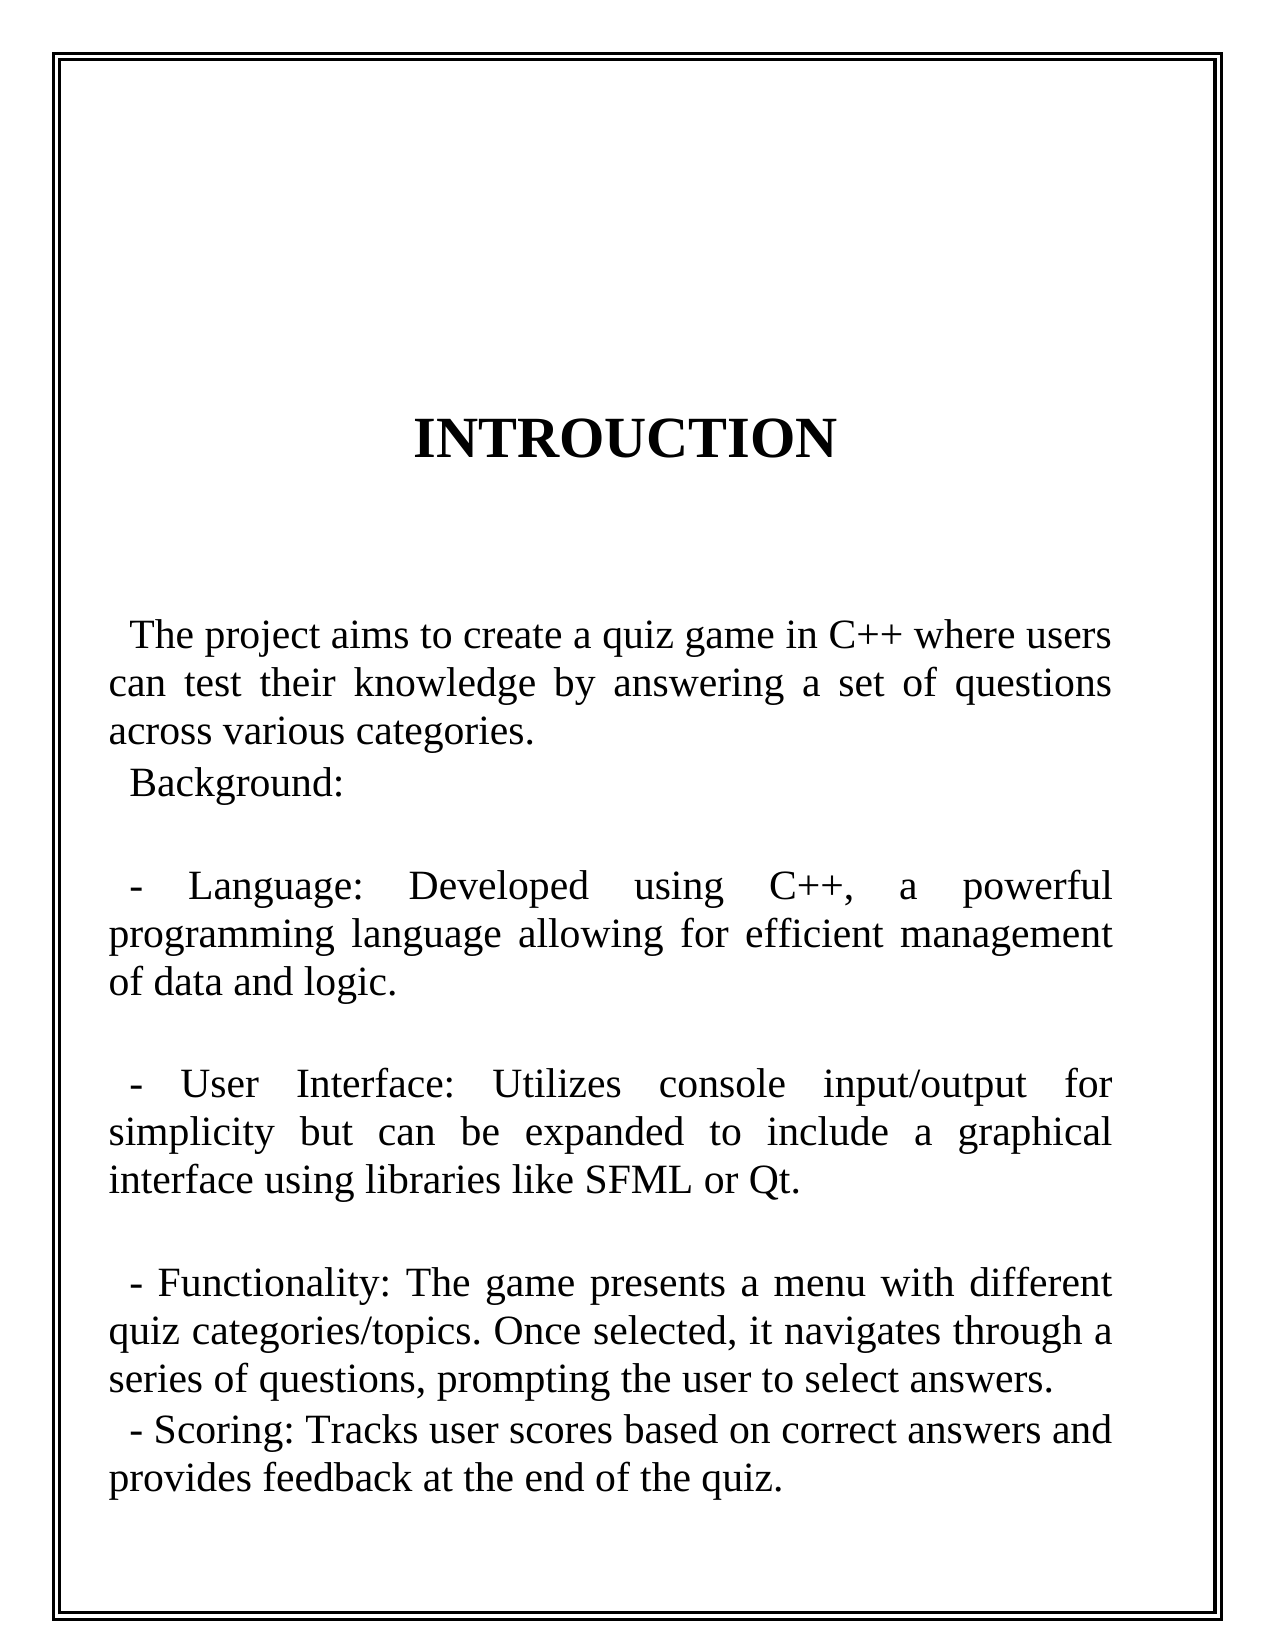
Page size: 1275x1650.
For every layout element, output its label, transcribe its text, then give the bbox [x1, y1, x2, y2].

text - Scoring: Tracks user scores based on correct answers and provides feedback at the end of the quiz. [108, 1405, 1114, 1501]
text - User Interface: Utilizes console input/output for simplicity but can be expanded to include a graphical interface using libraries like SFML or Qt. [108, 1059, 1114, 1203]
text Background: [108, 757, 1114, 805]
text - Functionality: The game presents a menu with different quiz categories/topics. Once selected, it navigates through a series of questions, prompting the user to select answers. [108, 1258, 1114, 1401]
text INTROUCTION [108, 403, 1114, 470]
text The project aims to create a quiz game in C++ where users can test their knowledge by answering a set of questions across various categories. [108, 610, 1114, 754]
text - Language: Developed using C++, a powerful programming language allowing for efficient management of data and logic. [108, 860, 1114, 1004]
